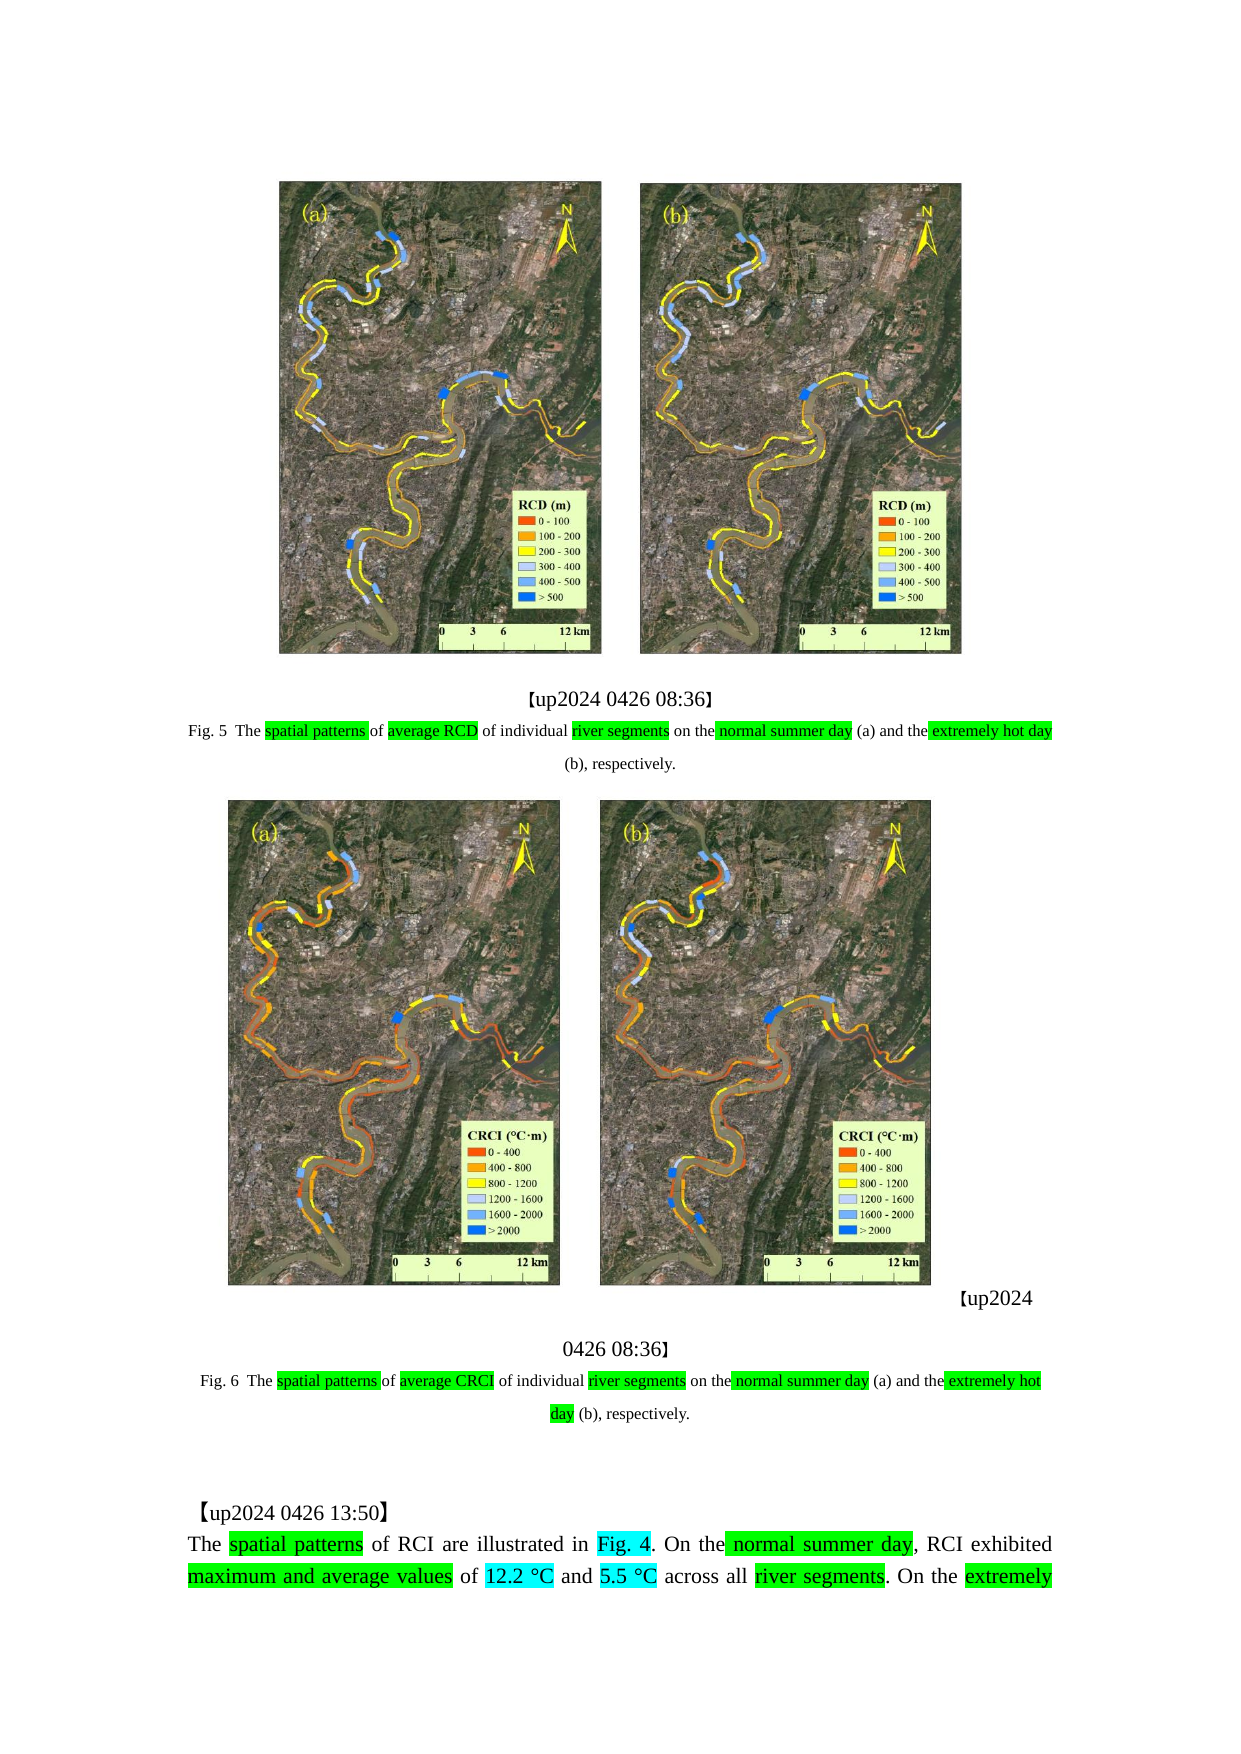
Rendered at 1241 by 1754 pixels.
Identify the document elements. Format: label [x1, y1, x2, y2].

picture [259, 162, 981, 673]
picture [207, 779, 951, 1305]
list [187, 1527, 1053, 1592]
